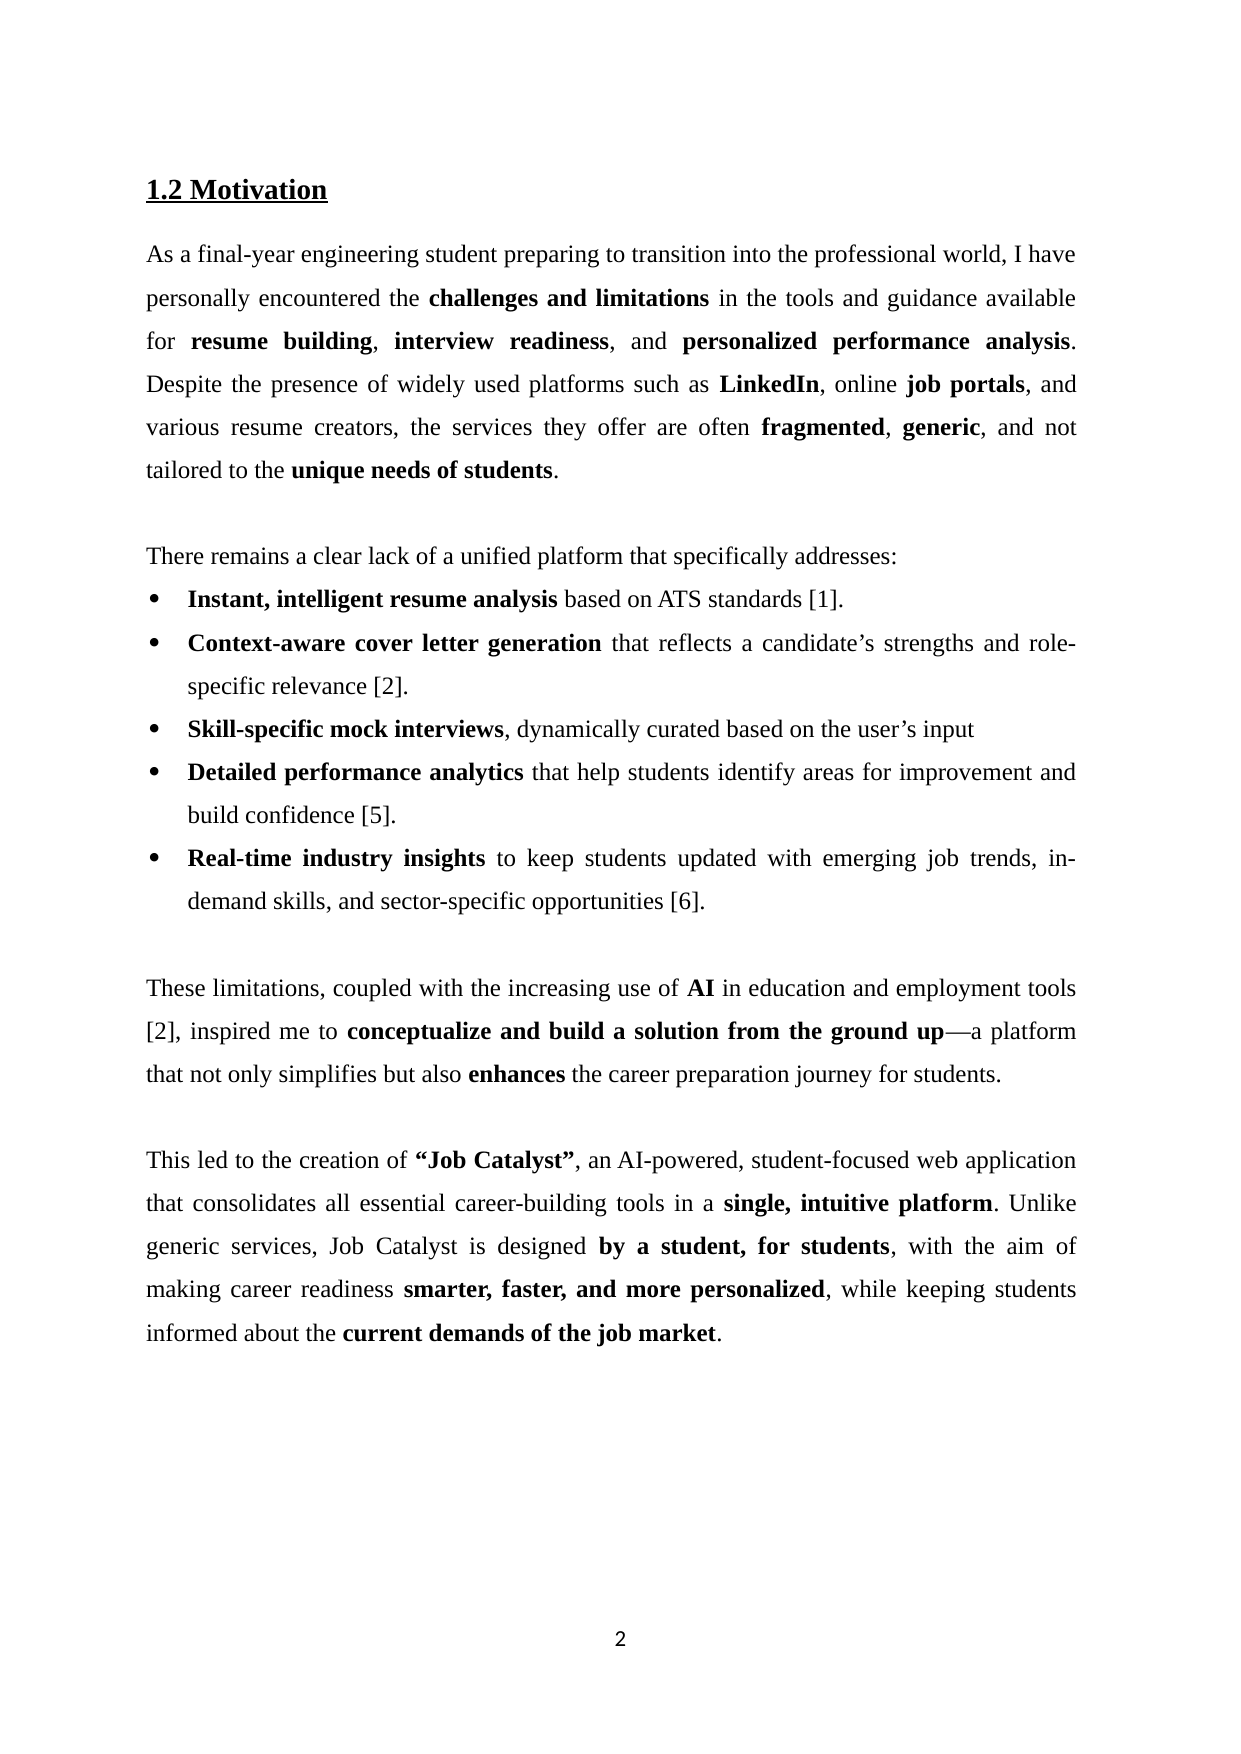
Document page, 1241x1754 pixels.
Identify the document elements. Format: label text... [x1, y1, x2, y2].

text As a final-year engineering student preparing to transition into the professional world, I have personally encountered the challenges and limitations in the tools and guidance available for resume building, interview readiness, and personalized performance analysis. Despite the presence of widely used platforms such as LinkedIn, online job portals, and various resume creators, the services they offer are often fragmented, generic, and not tailored to the unique needs of students. [146, 239, 1077, 484]
list Detailed performance analytics that help students identify areas for improvement and build confidence [5]. [150, 757, 1077, 829]
text 1.2 Motivation [75, 172, 1077, 206]
list Skill-specific mock interviews, dynamically curated based on the user’s input [150, 714, 1077, 743]
text These limitations, coupled with the increasing use of AI in education and employment tools [2], inspired me to conceptualize and build a solution from the ground up—a platform that not only simplifies but also enhances the career preparation journey for students. [146, 973, 1077, 1088]
list Context-aware cover letter generation that reflects a candidate’s strengths and role-specific relevance [2]. [150, 628, 1077, 699]
list Instant, intelligent resume analysis based on ATS standards [1]. [150, 584, 1077, 613]
text There remains a clear lack of a unified platform that specifically addresses: [146, 541, 1077, 570]
list Real-time industry insights to keep students updated with emerging job trends, in-demand skills, and sector-specific opportunities [6]. [150, 843, 1077, 915]
text This led to the creation of “Job Catalyst”, an AI-powered, student-focused web application that consolidates all essential career-building tools in a single, intuitive platform. Unlike generic services, Job Catalyst is designed by a student, for students, with the aim of making career readiness smarter, faster, and more personalized, while keeping students informed about the current demands of the job market. [146, 1145, 1077, 1346]
